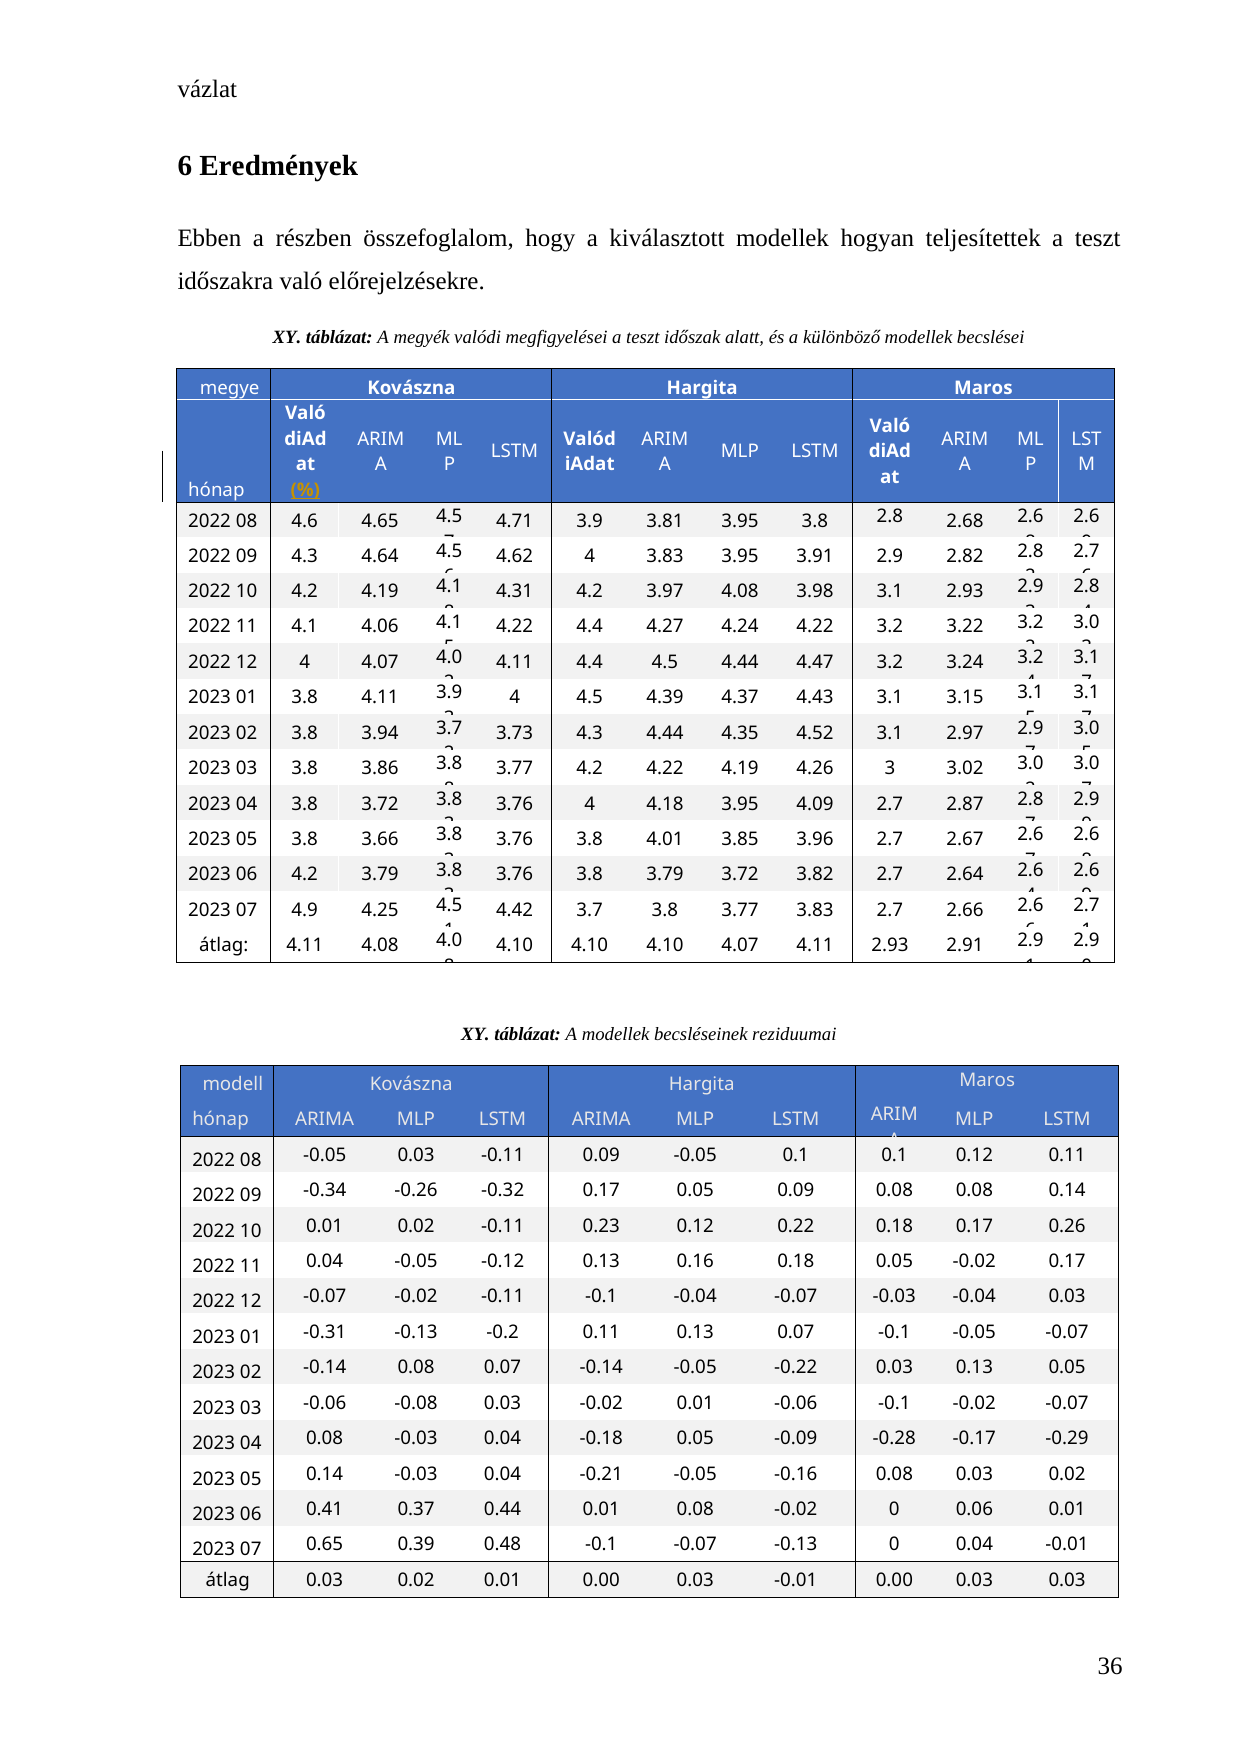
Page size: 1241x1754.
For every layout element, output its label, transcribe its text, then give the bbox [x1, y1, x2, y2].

table_cell 3.91 [777, 537, 852, 572]
table_cell -0.08 [375, 1384, 457, 1419]
table_cell 2.68 [1059, 820, 1114, 856]
table_cell 2022 10 [177, 573, 270, 608]
table_cell 3.15 [1002, 679, 1058, 714]
table_cell 3.72 [339, 785, 421, 820]
table_cell 3.76 [477, 820, 551, 856]
table_cell 4.44 [627, 714, 702, 749]
table_cell 3.86 [339, 750, 421, 785]
table_cell -0.02 [736, 1490, 855, 1526]
table_cell 0.03 [933, 1562, 1015, 1597]
table_cell 2.67 [1002, 820, 1058, 856]
table_cell -0.28 [856, 1420, 933, 1455]
text XY. táblázat: A modellek becsléseinek reziduumai [177, 1023, 1122, 1044]
table_cell 3.79 [627, 856, 702, 891]
table_cell 2.87 [1002, 785, 1058, 820]
table_cell 4.08 [339, 927, 421, 962]
table_cell -0.02 [933, 1384, 1015, 1419]
table_cell 3.8 [552, 820, 627, 856]
table_cell 2.68 [1002, 503, 1058, 537]
table_cell 3.88 [421, 750, 477, 785]
table_cell 2.66 [1002, 891, 1058, 927]
table_cell 4.06 [339, 608, 421, 643]
table_cell 4.64 [339, 537, 421, 572]
table_cell -0.11 [457, 1137, 548, 1172]
table_cell 4.57 [421, 503, 477, 537]
table_cell -0.1 [549, 1526, 654, 1561]
table_cell 3.98 [777, 573, 852, 608]
table_header Maros [856, 1066, 1118, 1101]
table_cell 3.1 [853, 573, 927, 608]
table_cell 0.12 [654, 1207, 736, 1242]
table_cell 4.27 [627, 608, 702, 643]
table_cell 2022 11 [181, 1243, 273, 1278]
table_cell 2.7 [853, 820, 927, 856]
table_cell -0.26 [375, 1172, 457, 1207]
table_cell 3.8 [271, 820, 338, 856]
table_cell 0.65 [274, 1526, 375, 1561]
table_cell -0.07 [654, 1526, 736, 1561]
table_cell 0.06 [933, 1490, 1015, 1526]
table_cell 3.81 [627, 503, 702, 537]
table_cell 0 [856, 1526, 933, 1561]
table_cell 0.41 [274, 1490, 375, 1526]
table_cell MLP [654, 1101, 736, 1136]
table_cell 2.9 [853, 537, 927, 572]
table_cell 3.94 [339, 714, 421, 749]
table_cell 4.2 [552, 750, 627, 785]
table_cell 0.05 [654, 1172, 736, 1207]
table_cell ValódiAdat [853, 400, 927, 502]
table_cell 4.1 [271, 608, 338, 643]
table_cell 3.73 [477, 714, 551, 749]
table_cell -0.1 [549, 1278, 654, 1313]
table_cell 4.18 [421, 573, 477, 608]
table_cell 0.18 [856, 1207, 933, 1242]
table_cell -0.13 [375, 1313, 457, 1349]
table_cell 4.15 [421, 608, 477, 643]
table_cell 3.66 [339, 820, 421, 856]
table_cell 2.97 [927, 714, 1002, 749]
table_cell 3.72 [702, 856, 777, 891]
table_cell -0.03 [375, 1420, 457, 1455]
table_cell ARIMA [627, 400, 702, 502]
table_cell 4.01 [627, 820, 702, 856]
table_cell 2.82 [1002, 537, 1058, 572]
table_cell MLP [702, 400, 777, 502]
table_cell 0.14 [1015, 1172, 1118, 1207]
table_cell 2.84 [1059, 573, 1114, 608]
table_cell 0.05 [856, 1243, 933, 1278]
table_cell 0.02 [375, 1562, 457, 1597]
table_cell 0.17 [549, 1172, 654, 1207]
table_cell ARIMA [340, 400, 421, 502]
table_cell 0.02 [375, 1207, 457, 1242]
table_cell 0.23 [549, 1207, 654, 1242]
table_cell -0.06 [274, 1384, 375, 1419]
table_cell 3.95 [702, 785, 777, 820]
table_cell átlag [181, 1562, 273, 1597]
table_cell LSTM [1015, 1101, 1118, 1136]
table_cell 0.08 [274, 1420, 375, 1455]
table_cell 0.00 [856, 1562, 933, 1597]
table_cell 2.69 [1059, 856, 1114, 891]
table_cell -0.22 [736, 1349, 855, 1384]
table_cell 0.04 [933, 1526, 1015, 1561]
table_cell 0.12 [933, 1137, 1015, 1172]
table_cell MLP [421, 400, 477, 502]
table_cell 0.48 [457, 1526, 548, 1561]
table_cell 2023 04 [177, 785, 270, 820]
table_cell 2023 06 [177, 856, 270, 891]
table_cell -0.01 [1015, 1526, 1118, 1561]
table_cell 2.66 [927, 891, 1002, 927]
table_cell 3.8 [271, 714, 338, 749]
table_cell 4.07 [702, 927, 777, 962]
table_cell ARIMA [274, 1101, 375, 1136]
table_cell 3.76 [477, 785, 551, 820]
table_cell 0.03 [457, 1384, 548, 1419]
table_cell 3.1 [853, 679, 927, 714]
table_cell 4.11 [271, 927, 338, 962]
table_cell 4.2 [271, 856, 338, 891]
table_cell hónap [181, 1101, 273, 1136]
table_header Kovászna [274, 1066, 548, 1101]
table_cell 4.4 [552, 643, 627, 679]
table_cell -0.05 [933, 1313, 1015, 1349]
table_cell -0.2 [457, 1313, 548, 1349]
table_cell -0.04 [933, 1278, 1015, 1313]
table_cell 0.1 [736, 1137, 855, 1172]
table_cell 0.11 [1015, 1137, 1118, 1172]
table_cell 2023 05 [177, 820, 270, 856]
table_cell 4.2 [552, 573, 627, 608]
table_cell 3.76 [477, 856, 551, 891]
table_cell 0.08 [856, 1172, 933, 1207]
table_cell 3.2 [853, 608, 927, 643]
table_cell 3.24 [927, 643, 1002, 679]
table_cell 2022 08 [177, 503, 270, 537]
table_cell 0.09 [549, 1137, 654, 1172]
table_cell 0.08 [375, 1349, 457, 1384]
table_cell 0.00 [549, 1562, 654, 1597]
table_cell 4.26 [777, 750, 852, 785]
table_cell 0.03 [933, 1455, 1015, 1490]
table_cell 2.64 [927, 856, 1002, 891]
table_cell 0.01 [1015, 1490, 1118, 1526]
table_cell ValódiAdat [271, 400, 340, 502]
table_cell 0.13 [933, 1349, 1015, 1384]
table_header modell [181, 1066, 273, 1101]
table_cell 0.04 [457, 1420, 548, 1455]
table_cell 2022 12 [181, 1278, 273, 1313]
table_cell -0.17 [933, 1420, 1015, 1455]
table_cell MLP [933, 1101, 1015, 1136]
table_cell 2022 12 [177, 643, 270, 679]
table_header Hargita [552, 369, 852, 399]
table_cell 3.8 [271, 679, 338, 714]
table_cell -0.03 [856, 1278, 933, 1313]
table_cell 0.13 [549, 1243, 654, 1278]
table_cell 4.22 [627, 750, 702, 785]
table_cell 0.04 [457, 1455, 548, 1490]
table_cell 2022 11 [177, 608, 270, 643]
table_cell ValódiAdat [552, 400, 627, 502]
table_cell -0.11 [457, 1207, 548, 1242]
table_cell -0.07 [736, 1278, 855, 1313]
table_cell 4.11 [777, 927, 852, 962]
table_cell 3.77 [702, 891, 777, 927]
table_cell MLP [375, 1101, 457, 1136]
table_cell 4.18 [627, 785, 702, 820]
table_cell -0.06 [736, 1384, 855, 1419]
table_cell 0.17 [933, 1207, 1015, 1242]
table_cell 0.03 [654, 1562, 736, 1597]
table_cell 4.19 [339, 573, 421, 608]
table_cell LSTM [457, 1101, 548, 1136]
table_cell -0.12 [457, 1243, 548, 1278]
table_cell 2023 07 [181, 1526, 273, 1561]
table_cell 0.13 [654, 1313, 736, 1349]
table_cell LSTM [477, 400, 551, 502]
table_cell 3.83 [777, 891, 852, 927]
table_cell -0.14 [274, 1349, 375, 1384]
table_cell 2.91 [927, 927, 1002, 962]
table_cell 4.02 [421, 643, 477, 679]
table_cell 3.77 [477, 750, 551, 785]
table_cell 2.7 [853, 785, 927, 820]
table_cell 4 [477, 679, 551, 714]
table_cell 4.52 [777, 714, 852, 749]
table_cell 3.95 [702, 503, 777, 537]
table_cell 0.14 [274, 1455, 375, 1490]
table_cell 4.47 [777, 643, 852, 679]
table_cell 3 [853, 750, 927, 785]
table_cell 3.03 [1059, 608, 1114, 643]
table_cell -0.21 [549, 1455, 654, 1490]
table_cell LSTM [1059, 400, 1114, 502]
table_cell 3.82 [777, 856, 852, 891]
table_cell 3.7 [552, 891, 627, 927]
table_cell 0.01 [549, 1490, 654, 1526]
table_cell 3.83 [627, 537, 702, 572]
table_cell 3.83 [421, 856, 477, 891]
table_cell 2022 09 [177, 537, 270, 572]
table_cell 3.79 [339, 856, 421, 891]
table_cell 3.95 [702, 537, 777, 572]
table_cell 0.44 [457, 1490, 548, 1526]
table_cell 2.76 [1059, 537, 1114, 572]
table_cell -0.05 [654, 1137, 736, 1172]
table_cell 0.03 [1015, 1278, 1118, 1313]
table_cell 4.6 [271, 503, 338, 537]
table_cell 3.8 [777, 503, 852, 537]
table_cell 2.91 [1002, 927, 1058, 962]
table_cell 3.8 [552, 856, 627, 891]
table_cell 3.83 [421, 785, 477, 820]
table_cell 2.93 [1002, 573, 1058, 608]
table_cell -0.16 [736, 1455, 855, 1490]
table_cell -0.1 [856, 1313, 933, 1349]
table_cell 2.97 [1002, 714, 1058, 749]
table_cell 4.22 [777, 608, 852, 643]
table_cell 4.07 [339, 643, 421, 679]
table_cell 4.11 [477, 643, 551, 679]
table_cell 4.3 [552, 714, 627, 749]
table_cell 3.8 [271, 785, 338, 820]
table_cell 3.02 [927, 750, 1002, 785]
table_cell 4.5 [552, 679, 627, 714]
table_cell 0.03 [1015, 1562, 1118, 1597]
table_cell -0.13 [736, 1526, 855, 1561]
table_cell 0.05 [1015, 1349, 1118, 1384]
table_cell 2.93 [927, 573, 1002, 608]
table_cell LSTM [736, 1101, 855, 1136]
table_cell hónap [177, 400, 270, 502]
table_cell 0.07 [457, 1349, 548, 1384]
table_cell 2.82 [927, 537, 1002, 572]
table_cell -0.11 [457, 1278, 548, 1313]
table_cell 3.22 [927, 608, 1002, 643]
table_cell 2023 02 [177, 714, 270, 749]
table_cell 0.11 [549, 1313, 654, 1349]
table_cell 0.17 [1015, 1243, 1118, 1278]
table_cell 3.8 [627, 891, 702, 927]
table_cell 3.8 [271, 750, 338, 785]
table_header Hargita [549, 1066, 855, 1101]
table_cell 0.05 [654, 1420, 736, 1455]
table_cell 3.17 [1059, 679, 1114, 714]
table_cell 2022 09 [181, 1172, 273, 1207]
table_cell 0.09 [736, 1172, 855, 1207]
table_cell 4.2 [271, 573, 338, 608]
table_cell 2022 08 [181, 1137, 273, 1172]
table_cell 0.22 [736, 1207, 855, 1242]
table_cell 4.31 [477, 573, 551, 608]
table_cell 0.01 [274, 1207, 375, 1242]
text Ebben a részben összefoglalom, hogy a kiválasztott modellek hogyan teljesítettek a teszt időszakra való előrejelzésekre. [177, 223, 1122, 295]
table_cell 3.9 [552, 503, 627, 537]
table_cell -0.01 [736, 1562, 855, 1597]
table_cell -0.05 [375, 1243, 457, 1278]
table_cell 2.71 [1059, 891, 1114, 927]
table_cell -0.05 [654, 1349, 736, 1384]
table_cell 2.87 [927, 785, 1002, 820]
table_cell 4.71 [477, 503, 551, 537]
table_cell 2023 01 [177, 679, 270, 714]
table_cell 3.05 [1059, 714, 1114, 749]
table_cell 2.64 [1002, 856, 1058, 891]
table_cell 2023 06 [181, 1490, 273, 1526]
table_cell -0.31 [274, 1313, 375, 1349]
table_cell ARIMA [549, 1101, 654, 1136]
table_cell 2023 07 [177, 891, 270, 927]
table_cell 3.15 [927, 679, 1002, 714]
table_cell 0.1 [856, 1137, 933, 1172]
table_cell 3.22 [1002, 608, 1058, 643]
table_cell 0.08 [856, 1455, 933, 1490]
table_cell 2.93 [853, 927, 927, 962]
table_cell -0.07 [1015, 1384, 1118, 1419]
table_cell 4.08 [421, 927, 477, 962]
table_cell 4.43 [777, 679, 852, 714]
table_cell 2.67 [927, 820, 1002, 856]
table_cell -0.07 [274, 1278, 375, 1313]
text XY. táblázat: A megyék valódi megfigyelései a teszt időszak alatt, és a különböző modellek becslései [177, 326, 1122, 347]
table_cell 0.16 [654, 1243, 736, 1278]
table_cell 0.39 [375, 1526, 457, 1561]
table_header megye [177, 369, 270, 399]
table_cell -0.09 [736, 1420, 855, 1455]
table_cell -0.02 [549, 1384, 654, 1419]
table_cell 2.7 [853, 891, 927, 927]
table_cell 3.17 [1059, 643, 1114, 679]
table_cell 2.7 [853, 856, 927, 891]
table_cell 0 [856, 1490, 933, 1526]
table_cell 4.65 [339, 503, 421, 537]
table_cell 4.9 [271, 891, 338, 927]
table_cell -0.04 [654, 1278, 736, 1313]
table_cell MLP [1002, 400, 1058, 502]
table_cell 4.35 [702, 714, 777, 749]
table_cell 4 [552, 537, 627, 572]
table_cell 0.02 [1015, 1455, 1118, 1490]
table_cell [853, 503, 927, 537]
table_cell -0.03 [375, 1455, 457, 1490]
table_cell 3.97 [627, 573, 702, 608]
table_cell -0.34 [274, 1172, 375, 1207]
table_cell 0.04 [274, 1243, 375, 1278]
table_cell 3.2 [853, 643, 927, 679]
table_cell 4.22 [477, 608, 551, 643]
table_cell 0.08 [933, 1172, 1015, 1207]
table_cell 0.37 [375, 1490, 457, 1526]
table_cell 4 [552, 785, 627, 820]
table_cell 4 [271, 643, 338, 679]
table_cell 0.07 [736, 1313, 855, 1349]
table_cell 2.69 [1059, 503, 1114, 537]
table_cell 2022 10 [181, 1207, 273, 1242]
table_cell 0.01 [457, 1562, 548, 1597]
table_cell 0.03 [375, 1137, 457, 1172]
table_cell -0.07 [1015, 1313, 1118, 1349]
table_cell -0.14 [549, 1349, 654, 1384]
table_cell 0.26 [1015, 1207, 1118, 1242]
table_cell LSTM [777, 400, 852, 502]
table_cell 2023 04 [181, 1420, 273, 1455]
table_cell 3.02 [1002, 750, 1058, 785]
table_cell 4.39 [627, 679, 702, 714]
table_cell 2.90 [1059, 927, 1114, 962]
table_header Maros [853, 369, 1114, 399]
table_cell -0.02 [375, 1278, 457, 1313]
table_cell 4.5 [627, 643, 702, 679]
table_cell 4.37 [702, 679, 777, 714]
table_cell 4.44 [702, 643, 777, 679]
table_cell 4.51 [421, 891, 477, 927]
table_cell 2023 02 [181, 1349, 273, 1384]
table_cell 2023 03 [181, 1384, 273, 1419]
table_cell 4.42 [477, 891, 551, 927]
table_cell ARIMA [856, 1101, 933, 1136]
table_cell 4.10 [627, 927, 702, 962]
table_cell 4.10 [552, 927, 627, 962]
table_cell 3.72 [421, 714, 477, 749]
table_cell -0.05 [274, 1137, 375, 1172]
table_header Kovászna [271, 369, 551, 399]
table_cell -0.1 [856, 1384, 933, 1419]
table_cell 3.1 [853, 714, 927, 749]
table_cell 3.96 [777, 820, 852, 856]
table_cell 3.24 [1002, 643, 1058, 679]
table_cell 4.08 [702, 573, 777, 608]
table_cell -0.32 [457, 1172, 548, 1207]
table_cell -0.29 [1015, 1420, 1118, 1455]
table_cell 2023 01 [181, 1313, 273, 1349]
table_cell átlag: [177, 927, 270, 962]
table_cell 4.25 [339, 891, 421, 927]
table_cell 4.19 [702, 750, 777, 785]
table_cell 2.68 [927, 503, 1002, 537]
table_cell 3.85 [702, 820, 777, 856]
table_cell 0.01 [654, 1384, 736, 1419]
table_cell 2.99 [1059, 785, 1114, 820]
subtitle 6 Eredmények [177, 148, 1122, 181]
table_cell 4.56 [421, 537, 477, 572]
table_cell 4.4 [552, 608, 627, 643]
table_cell 2023 05 [181, 1455, 273, 1490]
table_cell -0.18 [549, 1420, 654, 1455]
table_cell 0.18 [736, 1243, 855, 1278]
table_cell 4.62 [477, 537, 551, 572]
table_cell 4.09 [777, 785, 852, 820]
table_cell 3.83 [421, 820, 477, 856]
table_cell 4.24 [702, 608, 777, 643]
table_cell 2023 03 [177, 750, 270, 785]
table_cell 0.03 [856, 1349, 933, 1384]
table_cell 0.08 [654, 1490, 736, 1526]
table_cell 4.3 [271, 537, 338, 572]
table_cell 0.03 [274, 1562, 375, 1597]
table_cell ARIMA [927, 400, 1002, 502]
table_cell 4.11 [339, 679, 421, 714]
table_cell -0.05 [654, 1455, 736, 1490]
table_cell 3.93 [421, 679, 477, 714]
table_cell -0.02 [933, 1243, 1015, 1278]
table_cell 3.07 [1059, 750, 1114, 785]
table_cell 4.10 [477, 927, 551, 962]
